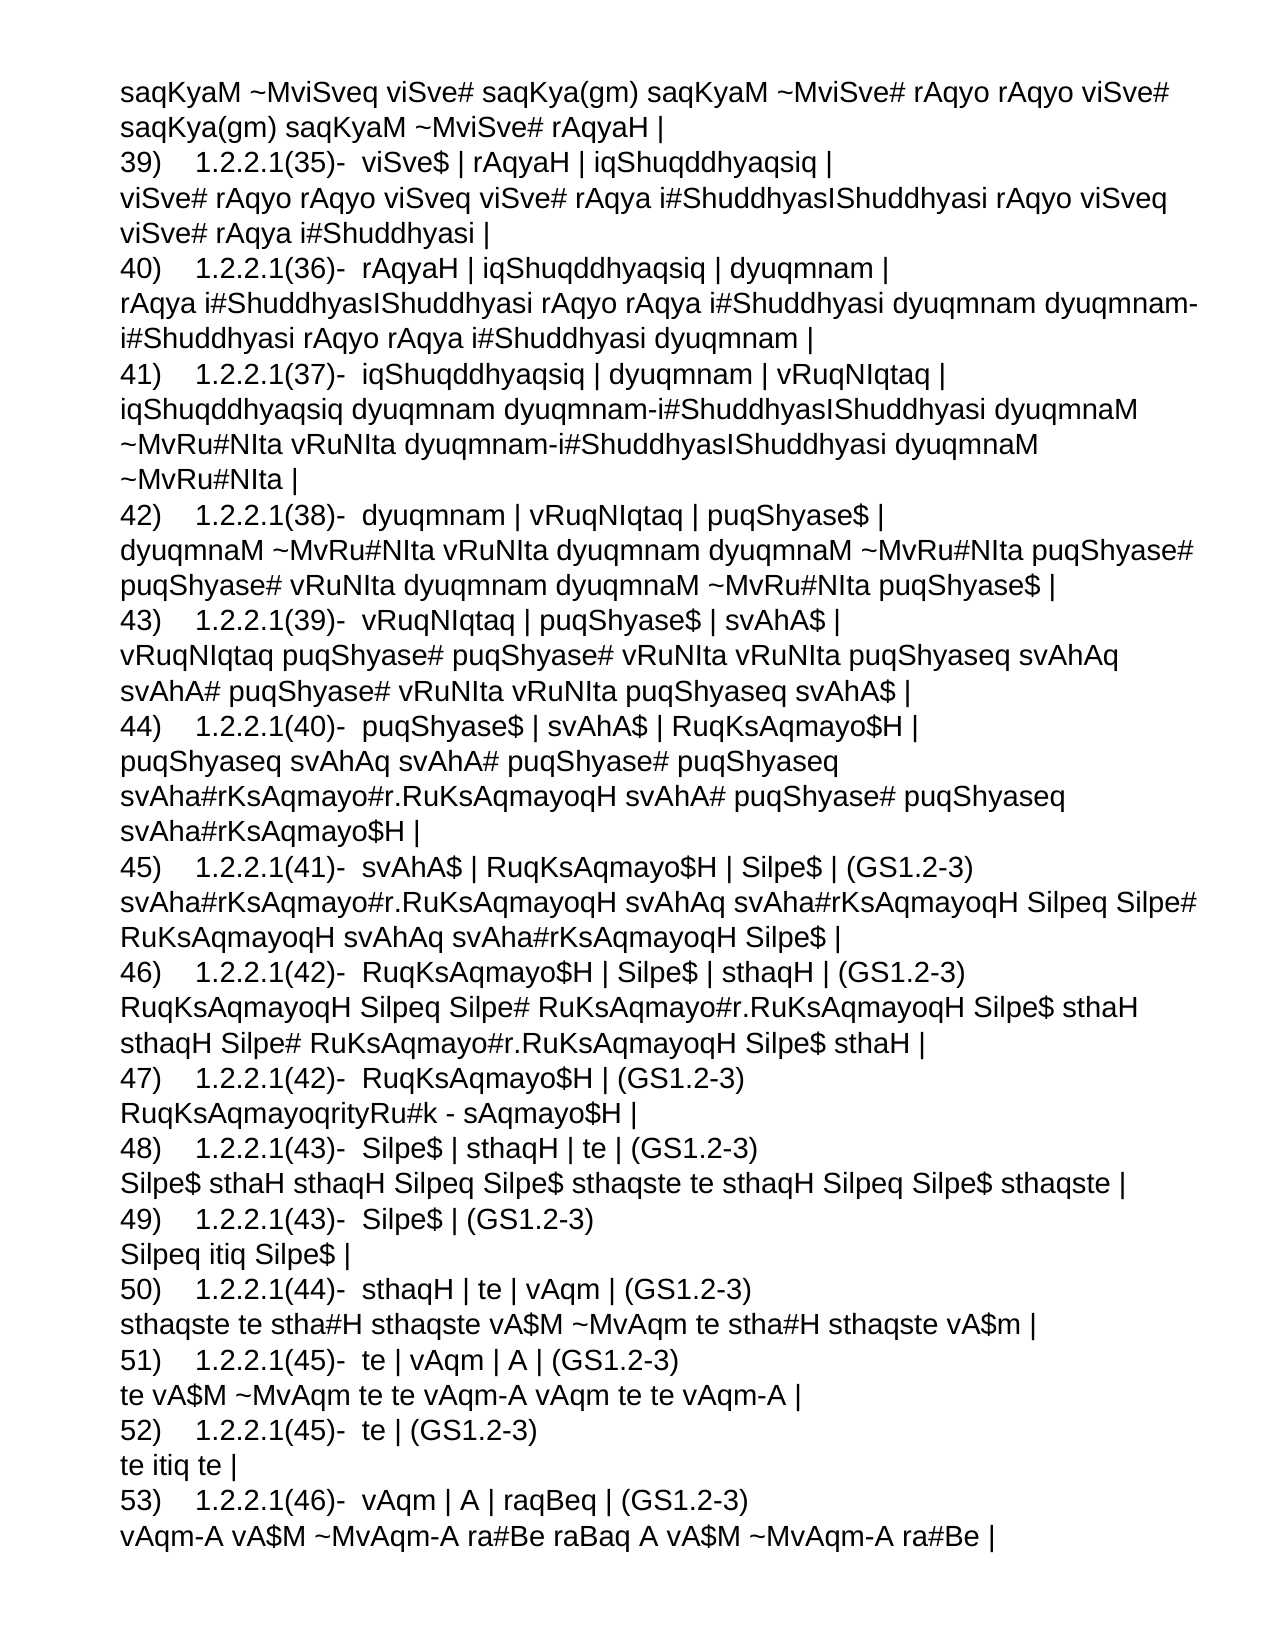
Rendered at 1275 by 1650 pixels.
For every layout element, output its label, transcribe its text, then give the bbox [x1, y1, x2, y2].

text puqShyaseq svAhAq svAhA# puqShyase# puqShyaseq svAha#rKsAqmayo#r.RuKsAqmayoqH svAhA# puqShyase# puqShyaseq svAha#rKsAqmayo$H | [120, 744, 1200, 848]
text 47) 1.2.2.1(42)- RuqKsAqmayo$H | (GS1.2-3) [120, 1061, 1200, 1094]
text RuqKsAqmayoqrityRu#k - sAqmayo$H | [120, 1096, 1200, 1129]
text 44) 1.2.2.1(40)- puqShyase$ | svAhA$ | RuqKsAqmayo$H | [120, 709, 1200, 742]
text Silpeq itiq Silpe$ | [120, 1237, 1200, 1270]
text dyuqmnaM ~MvRu#NIta vRuNIta dyuqmnam dyuqmnaM ~MvRu#NIta puqShyase# puqShyase# vRuNIta dyuqmnam dyuqmnaM ~MvRu#NIta puqShyase$ | [120, 533, 1200, 601]
text vRuqNIqtaq puqShyase# puqShyase# vRuNIta vRuNIta puqShyaseq svAhAq svAhA# puqShyase# vRuNIta vRuNIta puqShyaseq svAhA$ | [120, 638, 1200, 707]
text 49) 1.2.2.1(43)- Silpe$ | (GS1.2-3) [120, 1202, 1200, 1235]
text viSve# rAqyo rAqyo viSveq viSve# rAqya i#ShuddhyasIShuddhyasi rAqyo viSveq viSve# rAqya i#Shuddhyasi | [120, 181, 1200, 249]
text 39) 1.2.2.1(35)- viSve$ | rAqyaH | iqShuqddhyaqsiq | [120, 145, 1200, 179]
text te itiq te | [120, 1448, 1200, 1482]
text 41) 1.2.2.1(37)- iqShuqddhyaqsiq | dyuqmnam | vRuqNIqtaq | [120, 357, 1200, 390]
text rAqya i#ShuddhyasIShuddhyasi rAqyo rAqya i#Shuddhyasi dyuqmnam dyuqmnam-i#Shuddhyasi rAqyo rAqya i#Shuddhyasi dyuqmnam | [120, 286, 1200, 355]
text 45) 1.2.2.1(41)- svAhA$ | RuqKsAqmayo$H | Silpe$ | (GS1.2-3) [120, 849, 1200, 883]
text vAqm-A vA$M ~MvAqm-A ra#Be raBaq A vA$M ~MvAqm-A ra#Be | [120, 1518, 1200, 1552]
text 52) 1.2.2.1(45)- te | (GS1.2-3) [120, 1413, 1200, 1446]
text 48) 1.2.2.1(43)- Silpe$ | sthaqH | te | (GS1.2-3) [120, 1131, 1200, 1165]
text te vA$M ~MvAqm te te vAqm-A vAqm te te vAqm-A | [120, 1378, 1200, 1411]
text sthaqste te stha#H sthaqste vA$M ~MvAqm te stha#H sthaqste vA$m | [120, 1307, 1200, 1341]
text 51) 1.2.2.1(45)- te | vAqm | A | (GS1.2-3) [120, 1342, 1200, 1376]
text 53) 1.2.2.1(46)- vAqm | A | raqBeq | (GS1.2-3) [120, 1483, 1200, 1517]
text 46) 1.2.2.1(42)- RuqKsAqmayo$H | Silpe$ | sthaqH | (GS1.2-3) [120, 955, 1200, 989]
text 40) 1.2.2.1(36)- rAqyaH | iqShuqddhyaqsiq | dyuqmnam | [120, 251, 1200, 284]
text Silpe$ sthaH sthaqH Silpeq Silpe$ sthaqste te sthaqH Silpeq Silpe$ sthaqste | [120, 1166, 1200, 1200]
text iqShuqddhyaqsiq dyuqmnam dyuqmnam-i#ShuddhyasIShuddhyasi dyuqmnaM ~MvRu#NIta vRuNIta dyuqmnam-i#ShuddhyasIShuddhyasi dyuqmnaM ~MvRu#NIta | [120, 392, 1200, 496]
text saqKyaM ~MviSveq viSve# saqKya(gm) saqKyaM ~MviSve# rAqyo rAqyo viSve# saqKya(gm) saqKyaM ~MviSve# rAqyaH | [120, 75, 1200, 144]
text 42) 1.2.2.1(38)- dyuqmnam | vRuqNIqtaq | puqShyase$ | [120, 497, 1200, 531]
text svAha#rKsAqmayo#r.RuKsAqmayoqH svAhAq svAha#rKsAqmayoqH Silpeq Silpe# RuKsAqmayoqH svAhAq svAha#rKsAqmayoqH Silpe$ | [120, 885, 1200, 953]
text 43) 1.2.2.1(39)- vRuqNIqtaq | puqShyase$ | svAhA$ | [120, 603, 1200, 637]
text 50) 1.2.2.1(44)- sthaqH | te | vAqm | (GS1.2-3) [120, 1272, 1200, 1306]
text RuqKsAqmayoqH Silpeq Silpe# RuKsAqmayo#r.RuKsAqmayoqH Silpe$ sthaH sthaqH Silpe# RuKsAqmayo#r.RuKsAqmayoqH Silpe$ sthaH | [120, 990, 1200, 1059]
